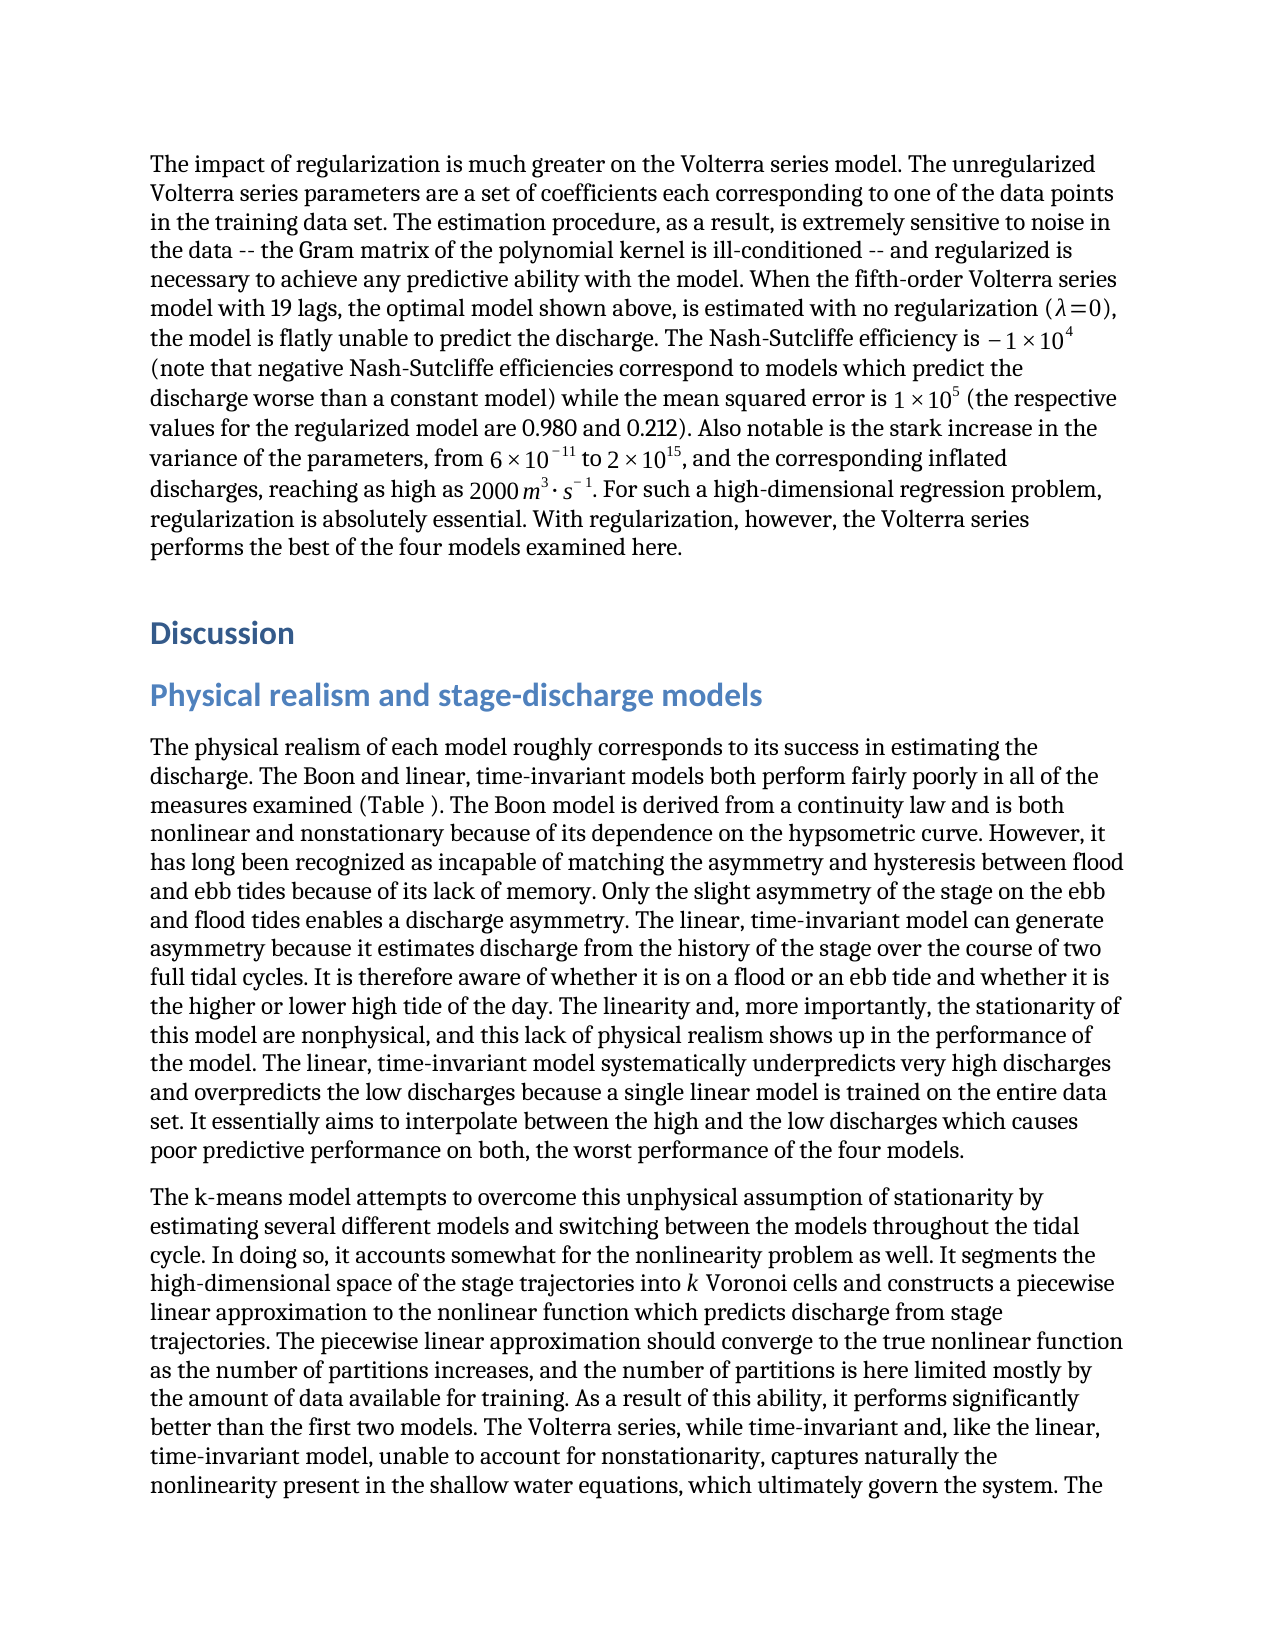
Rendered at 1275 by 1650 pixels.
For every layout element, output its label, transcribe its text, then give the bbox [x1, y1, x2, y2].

subtitle Physical realism and stage-discharge models [150, 674, 1125, 714]
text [150, 1183, 1125, 1499]
text The impact of regularization is much greater on the Volterra series model. The unregularized Volterra series parameters are a set of coefficients each corresponding to one of the data points in the training data set. The estimation procedure, as a result, is extremely sensitive to noise in the data -- the Gram matrix of the polynomial kernel is ill-conditioned -- and regularized is necessary to achieve any predictive ability with the model. When the fifth-order Volterra series model with 19 lags, the optimal model shown above, is estimated with no regularization (), the model is flatly unable to predict the discharge. The Nash-Sutcliffe efficiency is (note that negative Nash-Sutcliffe efficiencies correspond to models which predict the discharge worse than a constant model) while the mean squared error is (the respective values for the regularized model are 0.980 and 0.212). Also notable is the stark increase in the variance of the parameters, from to , and the corresponding inflated discharges, reaching as high as . For such a high-dimensional regression problem, regularization is absolutely essential. With regularization, however, the Volterra series performs the best of the four models examined here. [150, 150, 1125, 562]
subtitle Discussion [150, 612, 1125, 653]
text The physical realism of each model roughly corresponds to its success in estimating the discharge. The Boon and linear, time-invariant models both perform fairly poorly in all of the measures examined (Table ). The Boon model is derived from a continuity law and is both nonlinear and nonstationary because of its dependence on the hypsometric curve. However, it has long been recognized as incapable of matching the asymmetry and hysteresis between flood and ebb tides because of its lack of memory. Only the slight asymmetry of the stage on the ebb and flood tides enables a discharge asymmetry. The linear, time-invariant model can generate asymmetry because it estimates discharge from the history of the stage over the course of two full tidal cycles. It is therefore aware of whether it is on a flood or an ebb tide and whether it is the higher or lower high tide of the day. The linearity and, more importantly, the stationarity of this model are nonphysical, and this lack of physical realism shows up in the performance of the model. The linear, time-invariant model systematically underpredicts very high discharges and overpredicts the low discharges because a single linear model is trained on the entire data set. It essentially aims to interpolate between the high and the low discharges which causes poor predictive performance on both, the worst performance of the four models. [150, 733, 1125, 1164]
